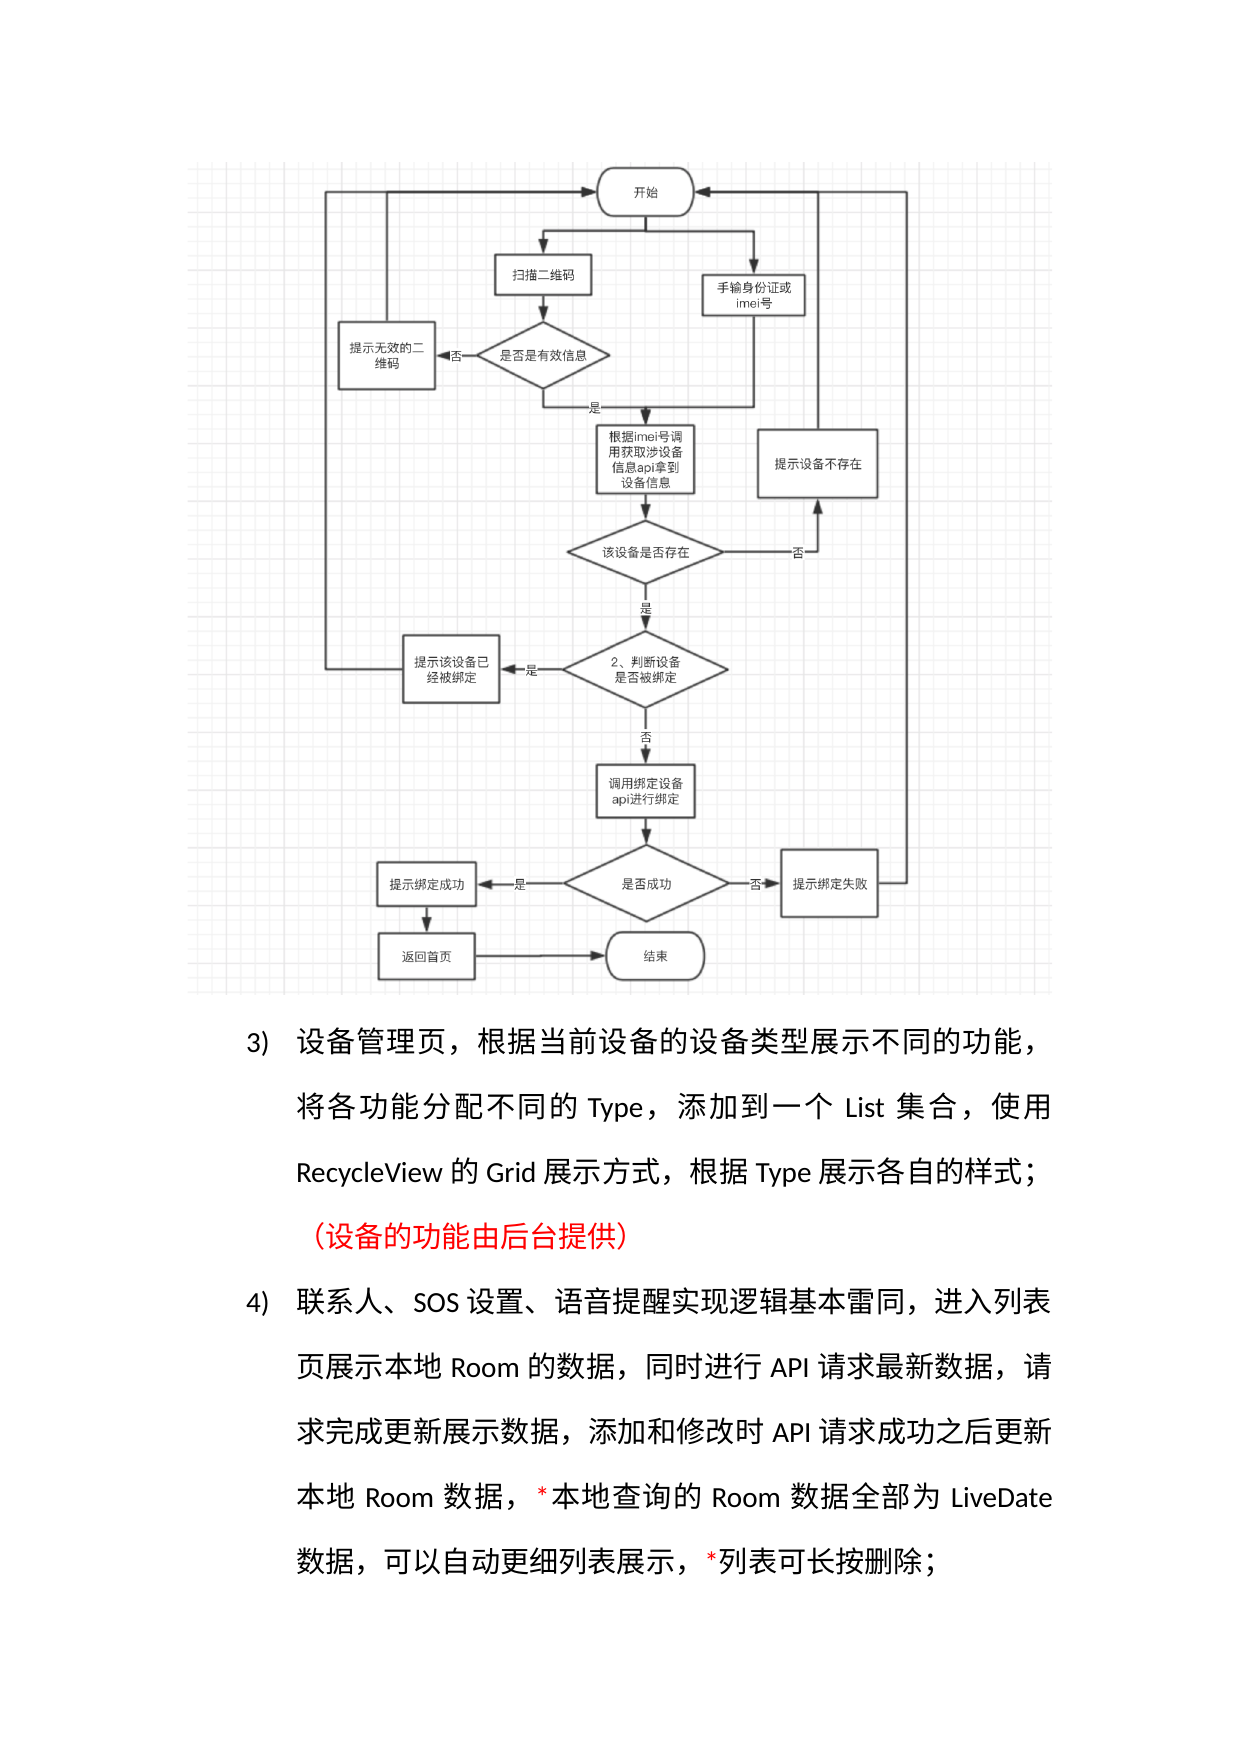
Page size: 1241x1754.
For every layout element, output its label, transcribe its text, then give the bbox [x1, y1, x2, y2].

picture [187, 162, 1053, 995]
list 设备管理页，根据当前设备的设备类型展示不同的功能，将各功能分配不同的Type，添加到一个 List 集合，使用 RecycleView 的 Grid 展示方式，根据 Type 展示各自的样式；（设备的功能由后台提供） [246, 1007, 1053, 1267]
list 联系人、SOS 设置、语音提醒实现逻辑基本雷同，进入列表页展示本地 Room 的数据，同时进行 API 请求最新数据，请求完成更新展示数据，添加和修改时 API 请求成功之后更新本地 Room 数据，*本地查询的 Room 数据全部为 LiveDate 数据，可以自动更细列表展示，*列表可长按删除； [246, 1267, 1053, 1592]
